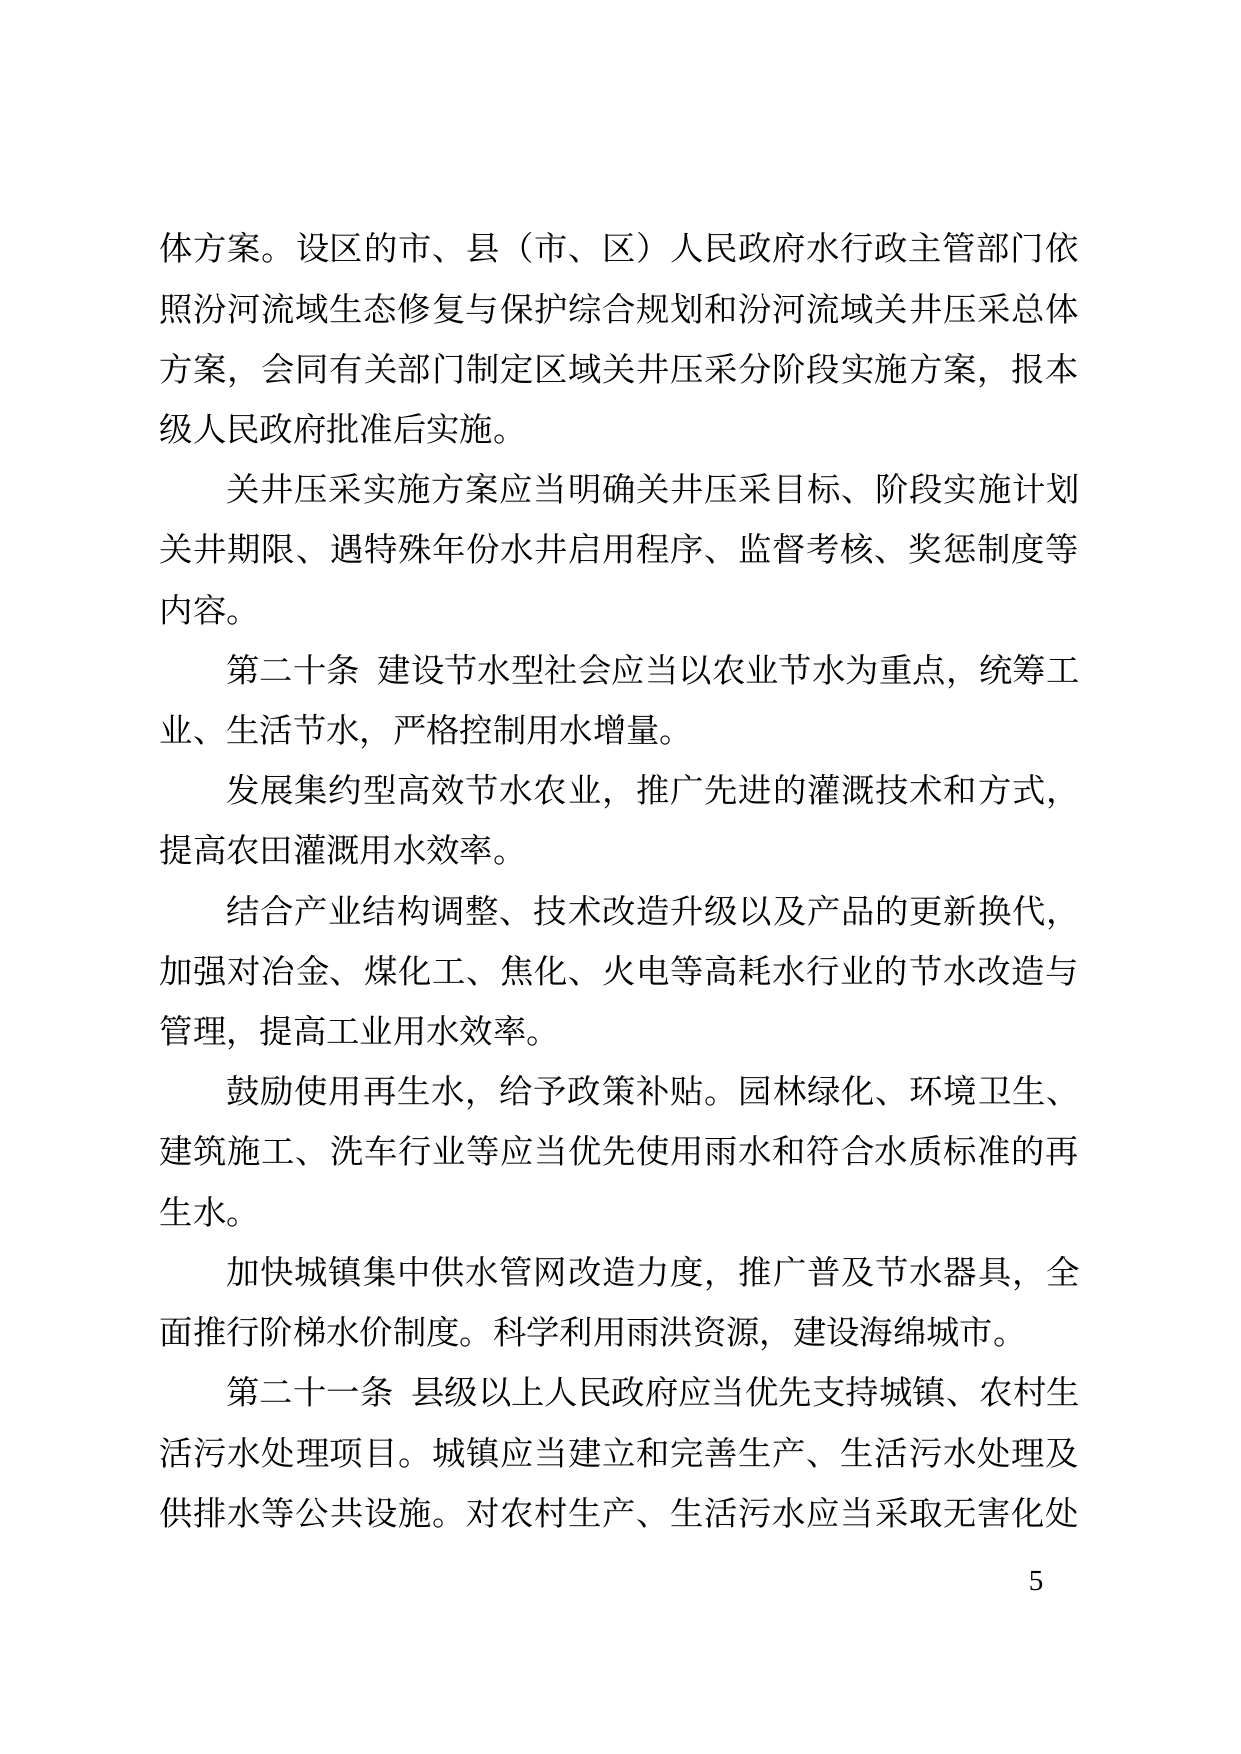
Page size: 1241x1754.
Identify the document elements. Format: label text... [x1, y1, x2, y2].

text 鼓励使用再生水，给予政策补贴。园林绿化、环境卫生、建筑施工、洗车行业等应当优先使用雨水和符合水质标准的再生水。 [159, 1056, 1081, 1236]
text 加快城镇集中供水管网改造力度，推广普及节水器具，全面推行阶梯水价制度。科学利用雨洪资源，建设海绵城市。 [159, 1236, 1081, 1357]
text 关井压采实施方案应当明确关井压采目标、阶段实施计划、关井期限、遇特殊年份水井启用程序、监督考核、奖惩制度等内容。 [159, 453, 1081, 634]
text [159, 1357, 1081, 1537]
text 发展集约型高效节水农业，推广先进的灌溉技术和方式，提高农田灌溉用水效率。 [159, 754, 1081, 875]
text 结合产业结构调整、技术改造升级以及产品的更新换代，加强对冶金、煤化工、焦化、火电等高耗水行业的节水改造与管理，提高工业用水效率。 [159, 875, 1081, 1056]
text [159, 213, 1081, 453]
text 第二十条 建设节水型社会应当以农业节水为重点，统筹工业、生活节水，严格控制用水增量。 [159, 634, 1081, 754]
